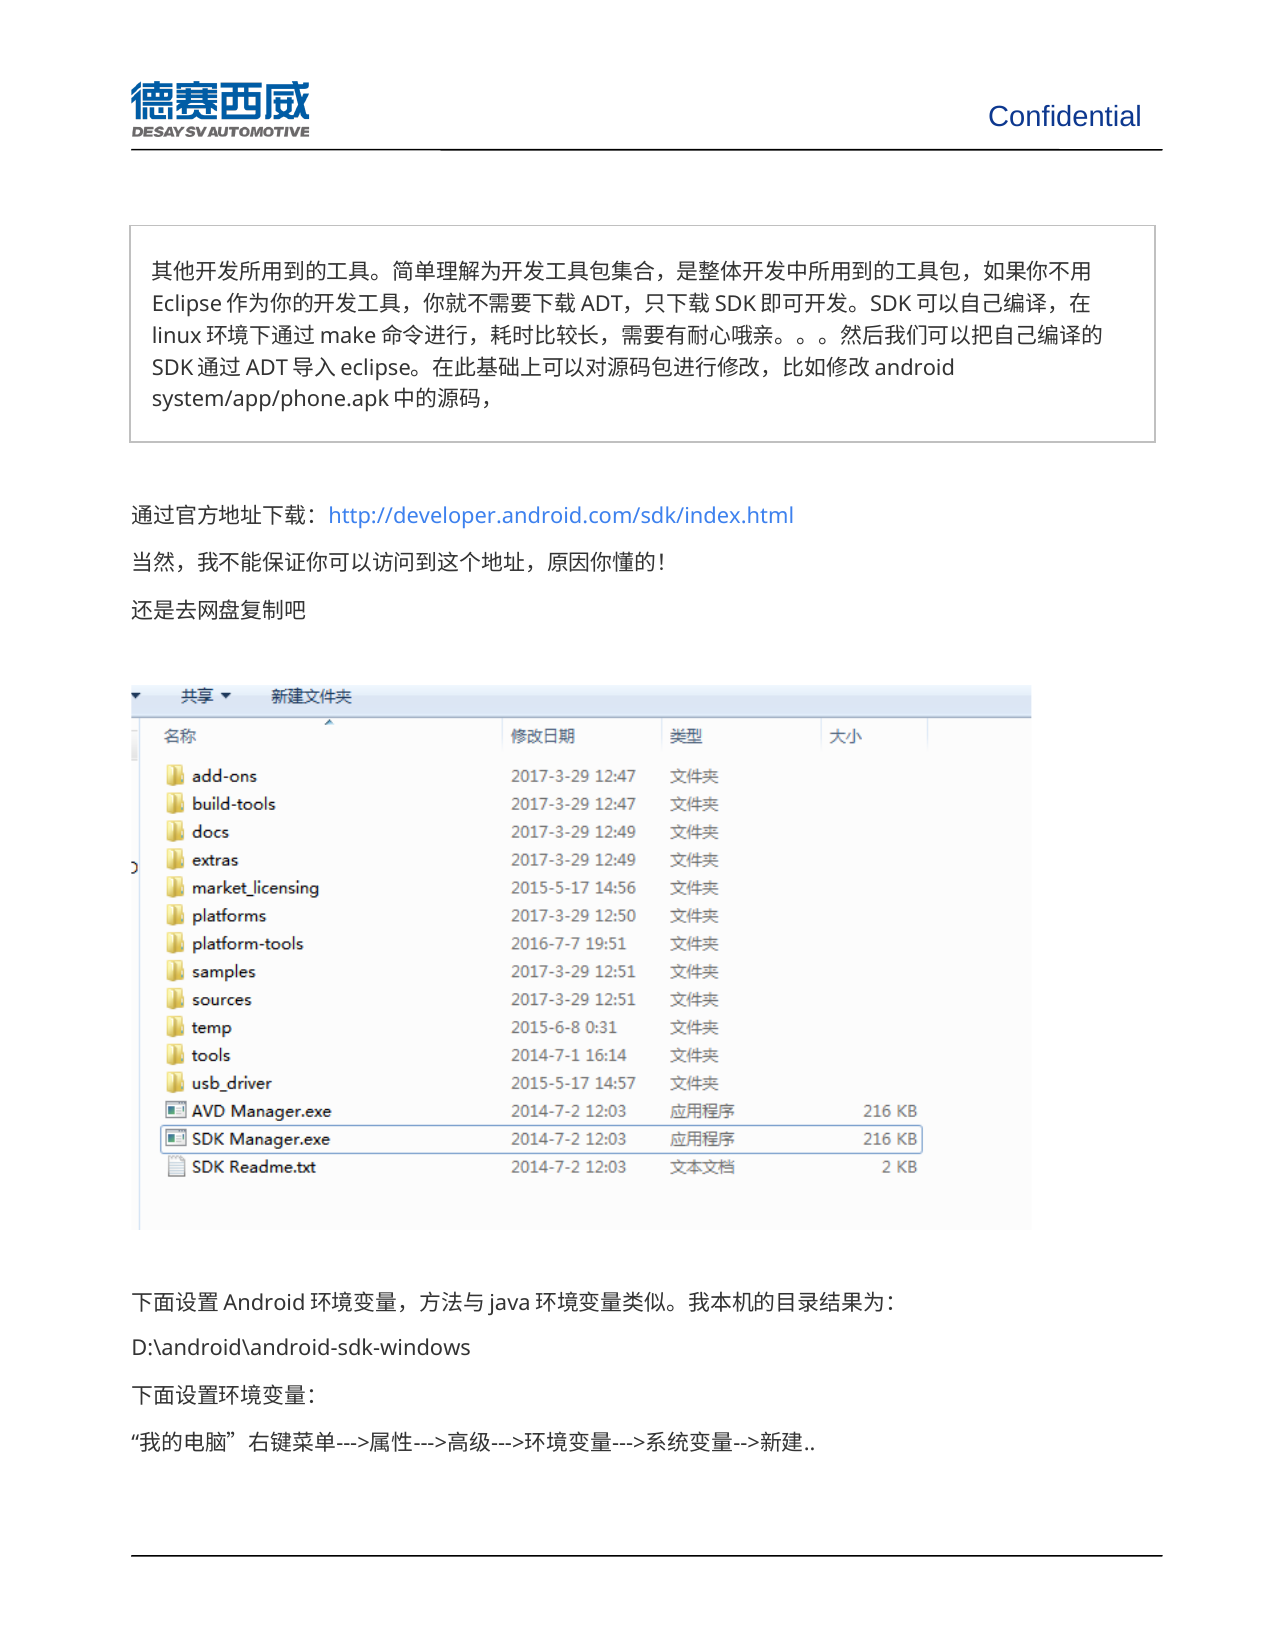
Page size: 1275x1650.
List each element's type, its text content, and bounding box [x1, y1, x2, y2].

picture [131, 81, 310, 137]
picture [131, 685, 1032, 1230]
text D:\android\android-sdk-windows [131, 1332, 1162, 1362]
text 还是去网盘复制吧 [131, 593, 1162, 624]
text 当然，我不能保证你可以访问到这个地址，原因你懂的！ [131, 545, 1162, 577]
text 通过官方地址下载：http://developer.android.com/sdk/index.html [131, 498, 1162, 530]
text “我的电脑”右键菜单--->属性--->高级--->环境变量--->系统变量-->新建.. [131, 1425, 1162, 1457]
text 下面设置环境变量： [131, 1378, 1162, 1409]
text 下面设置Android环境变量，方法与java环境变量类似。我本机的目录结果为： [131, 1285, 1162, 1317]
